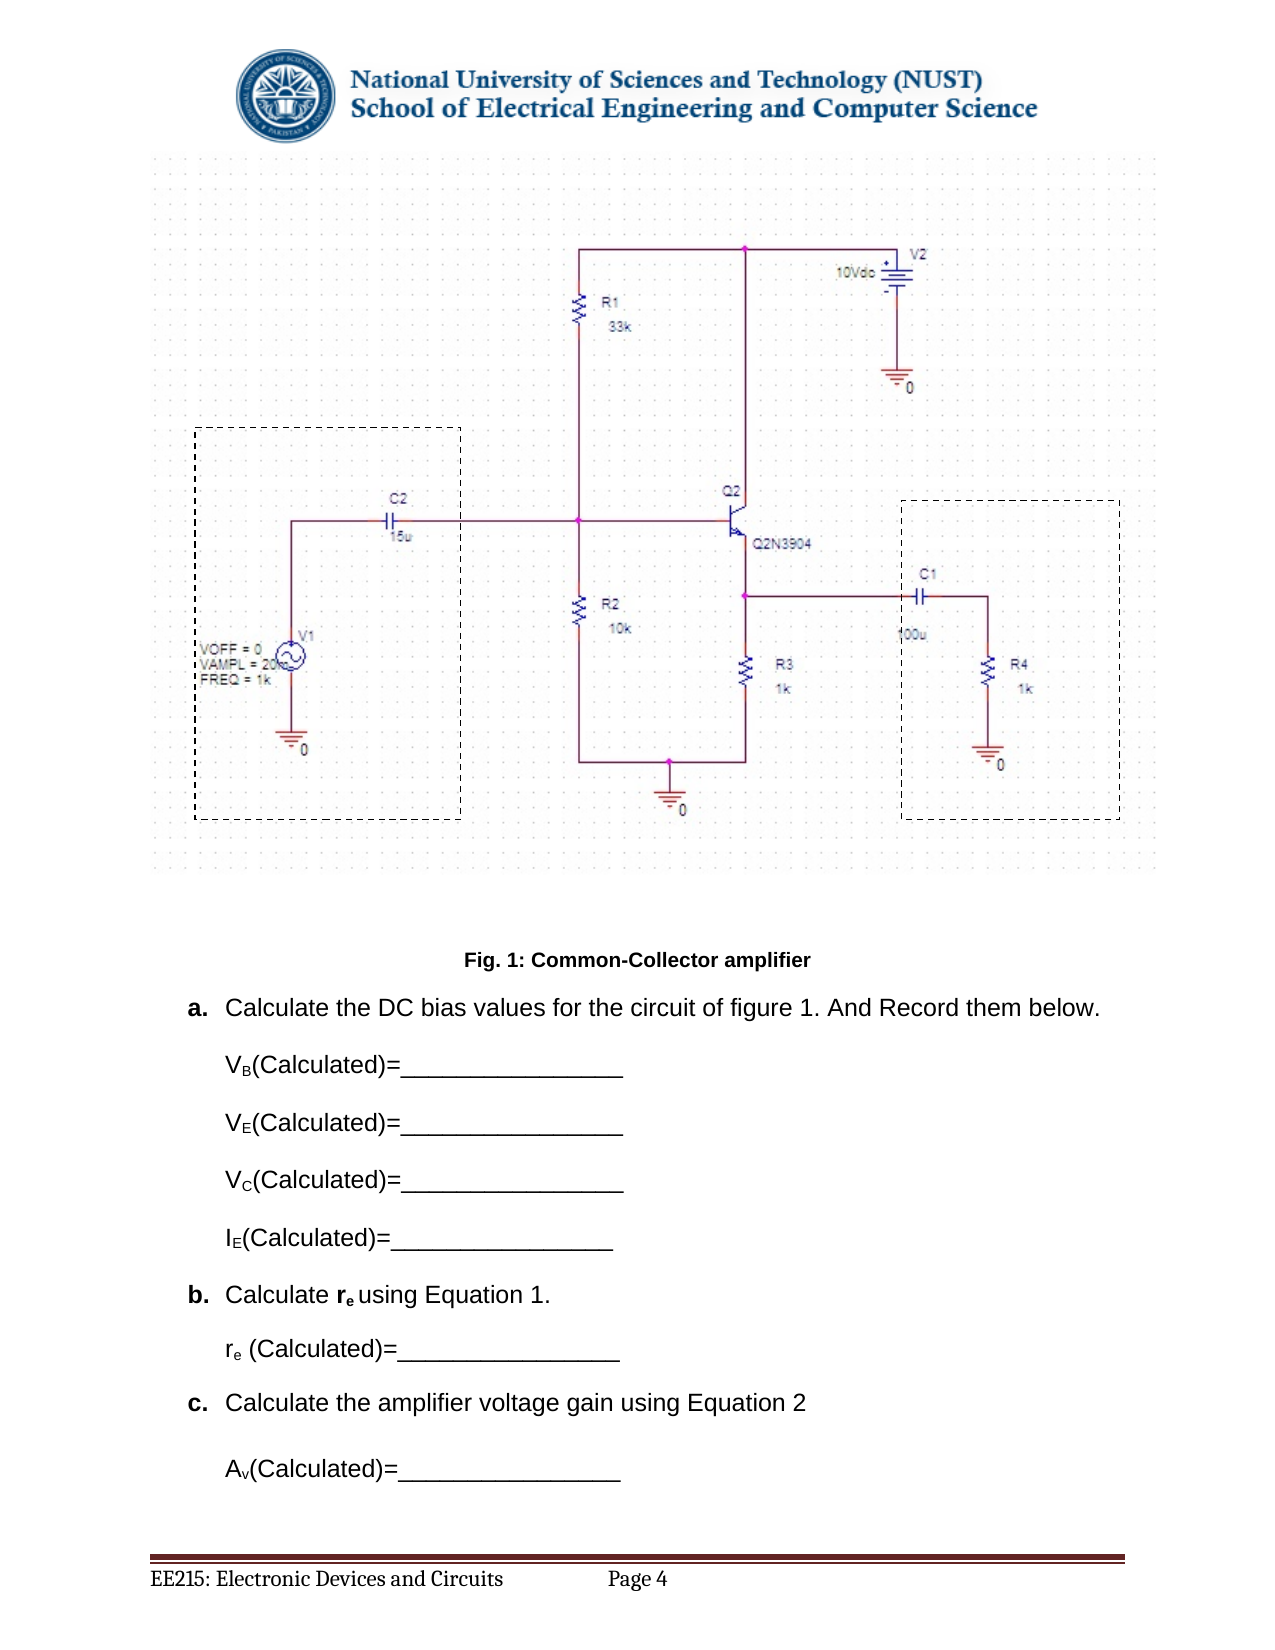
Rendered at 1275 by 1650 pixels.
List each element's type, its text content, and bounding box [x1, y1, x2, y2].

list Av(Calculated)=________________ [225, 1454, 1125, 1483]
list VC(Calculated)=________________ [225, 1166, 1125, 1194]
list VB(Calculated)=________________ [225, 1051, 1125, 1079]
list Calculate the amplifier voltage gain using Equation 2 [187, 1388, 1125, 1417]
picture [150, 45, 1163, 875]
list Calculate re using Equation 1. [187, 1281, 1125, 1309]
list Calculate the DC bias values for the circuit of figure 1. And Record them below. [187, 993, 1125, 1022]
text re (Calculated)=________________ [150, 1334, 1125, 1363]
list IE(Calculated)=________________ [225, 1223, 1125, 1252]
list VE(Calculated)=________________ [225, 1108, 1125, 1137]
text Fig. 1: Common-Collector amplifier [150, 948, 1125, 972]
